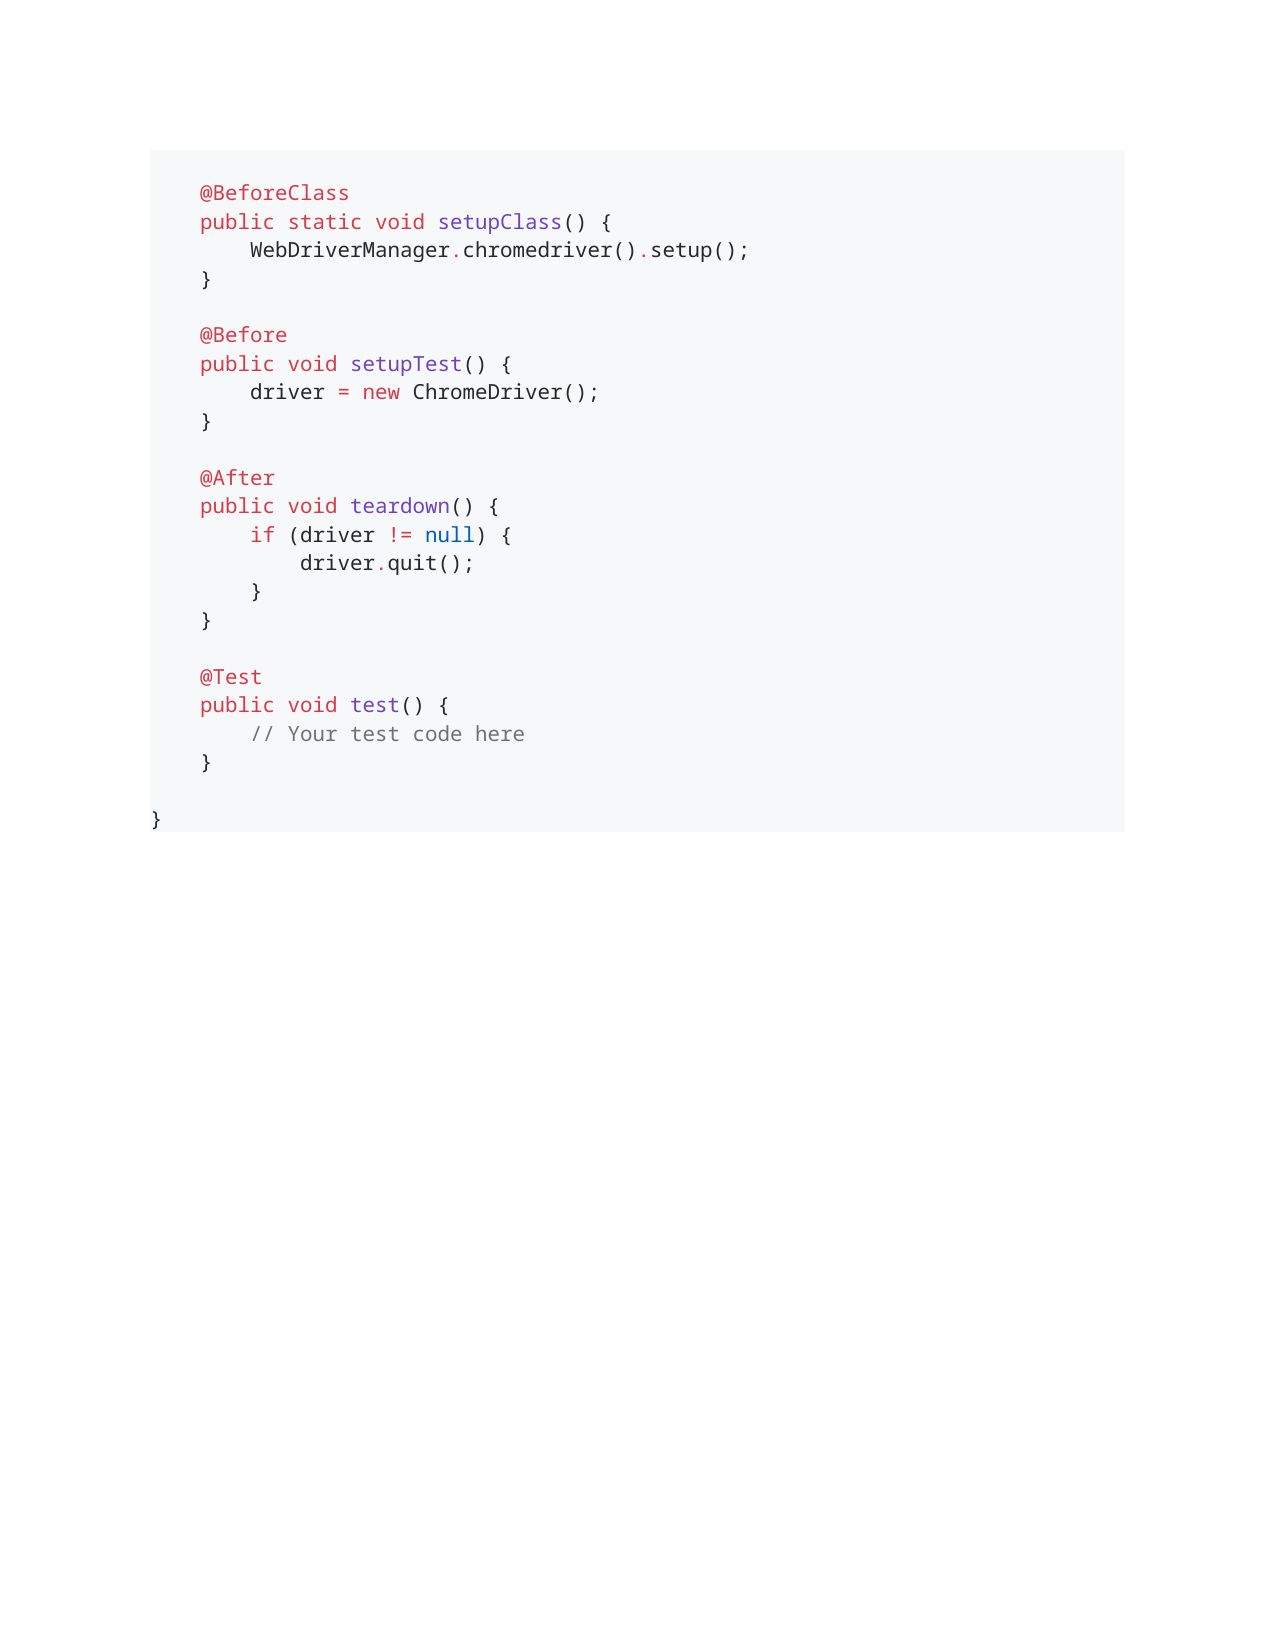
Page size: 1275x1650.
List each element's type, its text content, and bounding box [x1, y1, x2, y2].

text } [150, 605, 1125, 633]
text driver = new ChromeDriver(); [150, 377, 1125, 406]
text if (driver != null) { [150, 520, 1125, 548]
text @BeforeClass [150, 178, 1125, 207]
text driver.quit(); [150, 548, 1125, 577]
text // Your test code here [150, 719, 1125, 747]
text } [150, 804, 1125, 832]
text } [150, 577, 1125, 605]
text WebDriverManager.chromedriver().setup(); [150, 235, 1125, 264]
text public void teardown() { [150, 491, 1125, 520]
text @After [150, 463, 1125, 491]
text public static void setupClass() { [150, 207, 1125, 235]
text @Before [150, 321, 1125, 349]
text } [150, 406, 1125, 434]
text } [150, 747, 1125, 776]
text } [150, 264, 1125, 292]
text public void setupTest() { [150, 349, 1125, 377]
text @Test [150, 662, 1125, 690]
text public void test() { [150, 690, 1125, 719]
